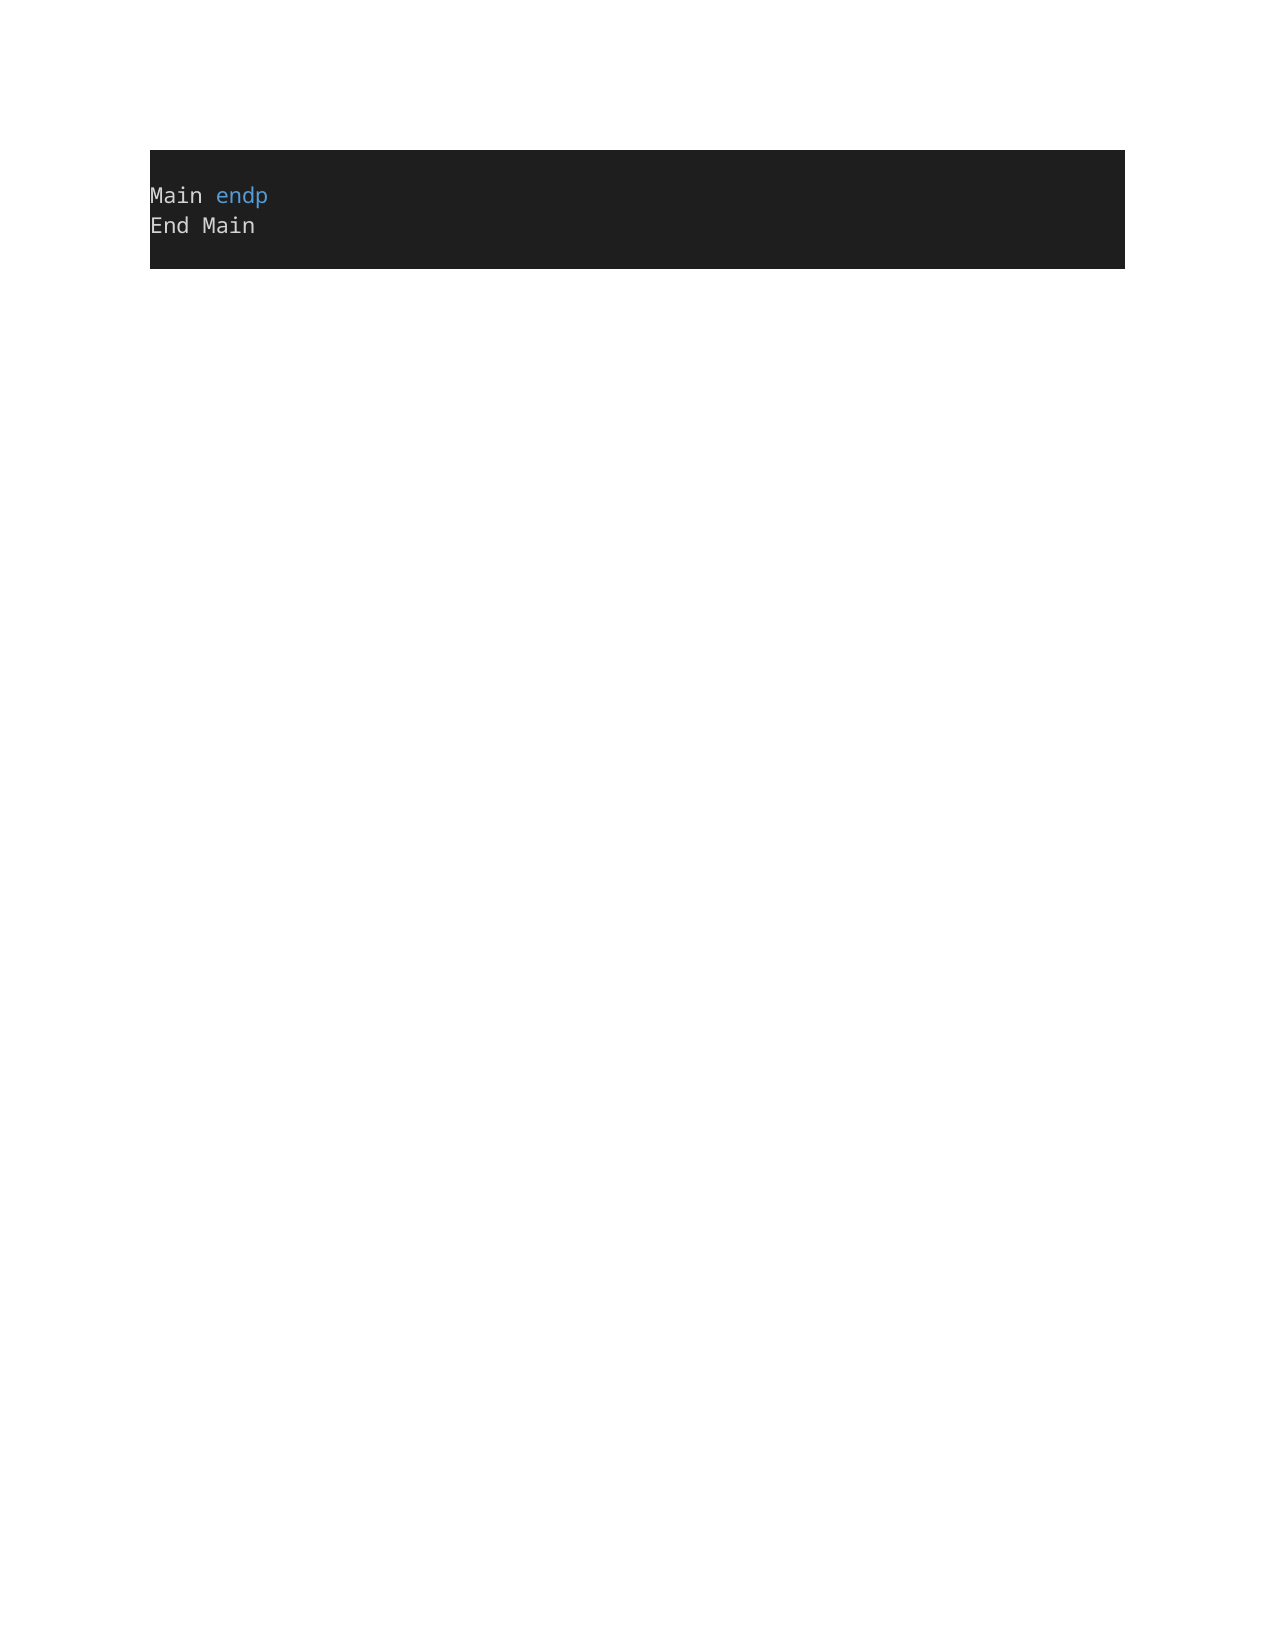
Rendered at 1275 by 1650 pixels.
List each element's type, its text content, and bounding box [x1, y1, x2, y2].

text End Main [150, 209, 1125, 239]
text Main endp [150, 180, 1125, 209]
